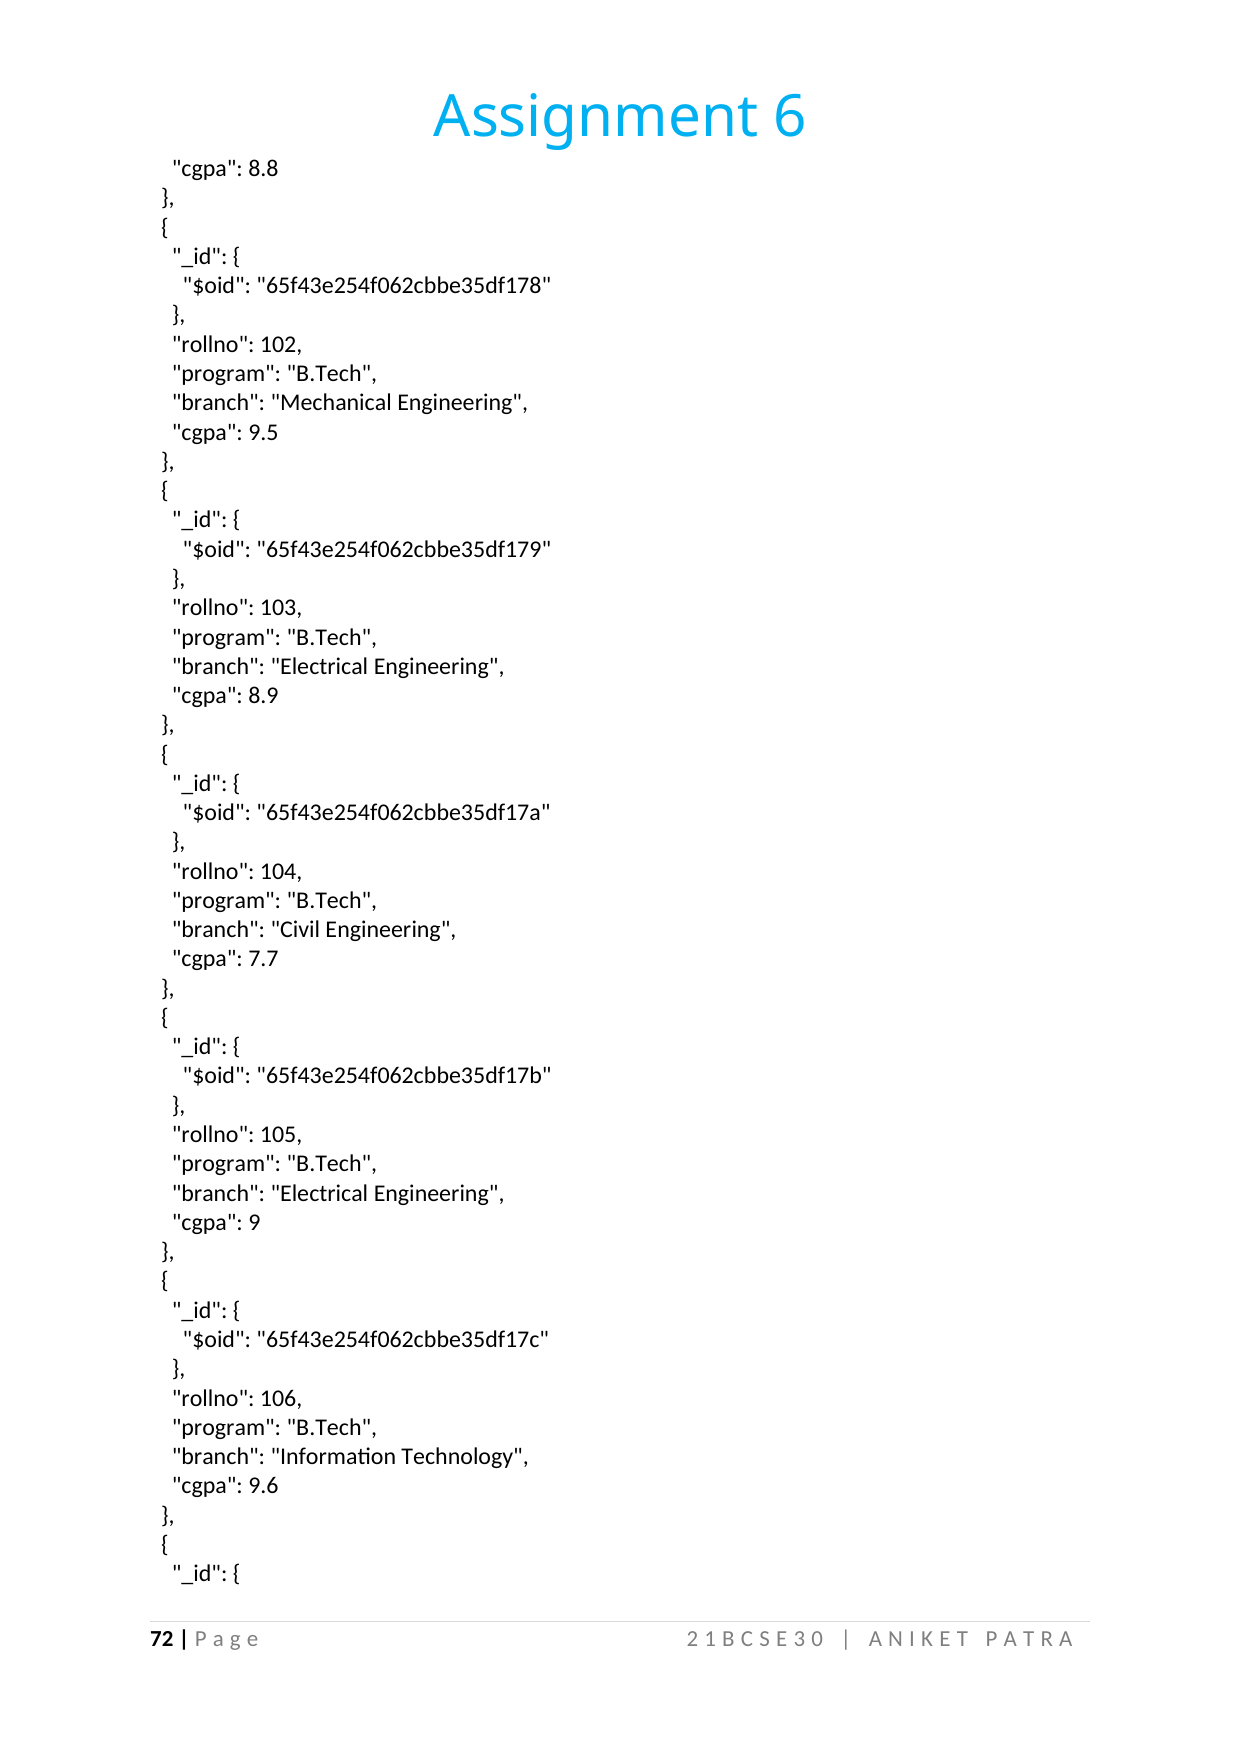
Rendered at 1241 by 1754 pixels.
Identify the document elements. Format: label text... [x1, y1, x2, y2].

text "$oid": "65f43e254f062cbbe35df17c" [150, 1324, 1090, 1353]
text { [150, 1529, 1090, 1558]
text "rollno": 102, [150, 329, 1090, 358]
text }, [150, 709, 1090, 739]
text "$oid": "65f43e254f062cbbe35df17a" [150, 797, 1090, 826]
text "cgpa": 8.8 [150, 153, 1090, 182]
text "program": "B.Tech", [150, 622, 1090, 651]
text { [150, 1266, 1090, 1295]
text }, [150, 446, 1090, 475]
text "cgpa": 7.7 [150, 943, 1090, 973]
text { [150, 475, 1090, 504]
text "cgpa": 9.6 [150, 1470, 1090, 1500]
text "branch": "Mechanical Engineering", [150, 387, 1090, 417]
text "branch": "Information Technology", [150, 1441, 1090, 1470]
text }, [150, 182, 1090, 212]
text }, [150, 1090, 1090, 1119]
text }, [150, 1500, 1090, 1529]
text "program": "B.Tech", [150, 885, 1090, 914]
text "_id": { [150, 1295, 1090, 1324]
text "rollno": 105, [150, 1119, 1090, 1148]
text { [150, 212, 1090, 241]
text }, [150, 1353, 1090, 1383]
text "$oid": "65f43e254f062cbbe35df17b" [150, 1061, 1090, 1090]
text "branch": "Electrical Engineering", [150, 1178, 1090, 1207]
text "$oid": "65f43e254f062cbbe35df179" [150, 534, 1090, 563]
text "rollno": 103, [150, 592, 1090, 622]
text "program": "B.Tech", [150, 1148, 1090, 1178]
text "_id": { [150, 241, 1090, 270]
text "branch": "Electrical Engineering", [150, 651, 1090, 680]
text "cgpa": 9.5 [150, 417, 1090, 446]
text { [150, 739, 1090, 768]
text }, [150, 1236, 1090, 1266]
text "_id": { [150, 768, 1090, 797]
text }, [150, 299, 1090, 329]
text "cgpa": 8.9 [150, 680, 1090, 709]
text "rollno": 104, [150, 856, 1090, 885]
text "$oid": "65f43e254f062cbbe35df178" [150, 270, 1090, 299]
text "program": "B.Tech", [150, 1412, 1090, 1441]
text "rollno": 106, [150, 1383, 1090, 1412]
text "_id": { [150, 504, 1090, 534]
text }, [150, 826, 1090, 856]
text "_id": { [150, 1558, 1090, 1587]
text { [150, 1002, 1090, 1031]
text "_id": { [150, 1031, 1090, 1061]
text "cgpa": 9 [150, 1207, 1090, 1236]
text }, [150, 973, 1090, 1002]
text "program": "B.Tech", [150, 358, 1090, 387]
text }, [150, 563, 1090, 592]
text "branch": "Civil Engineering", [150, 914, 1090, 943]
